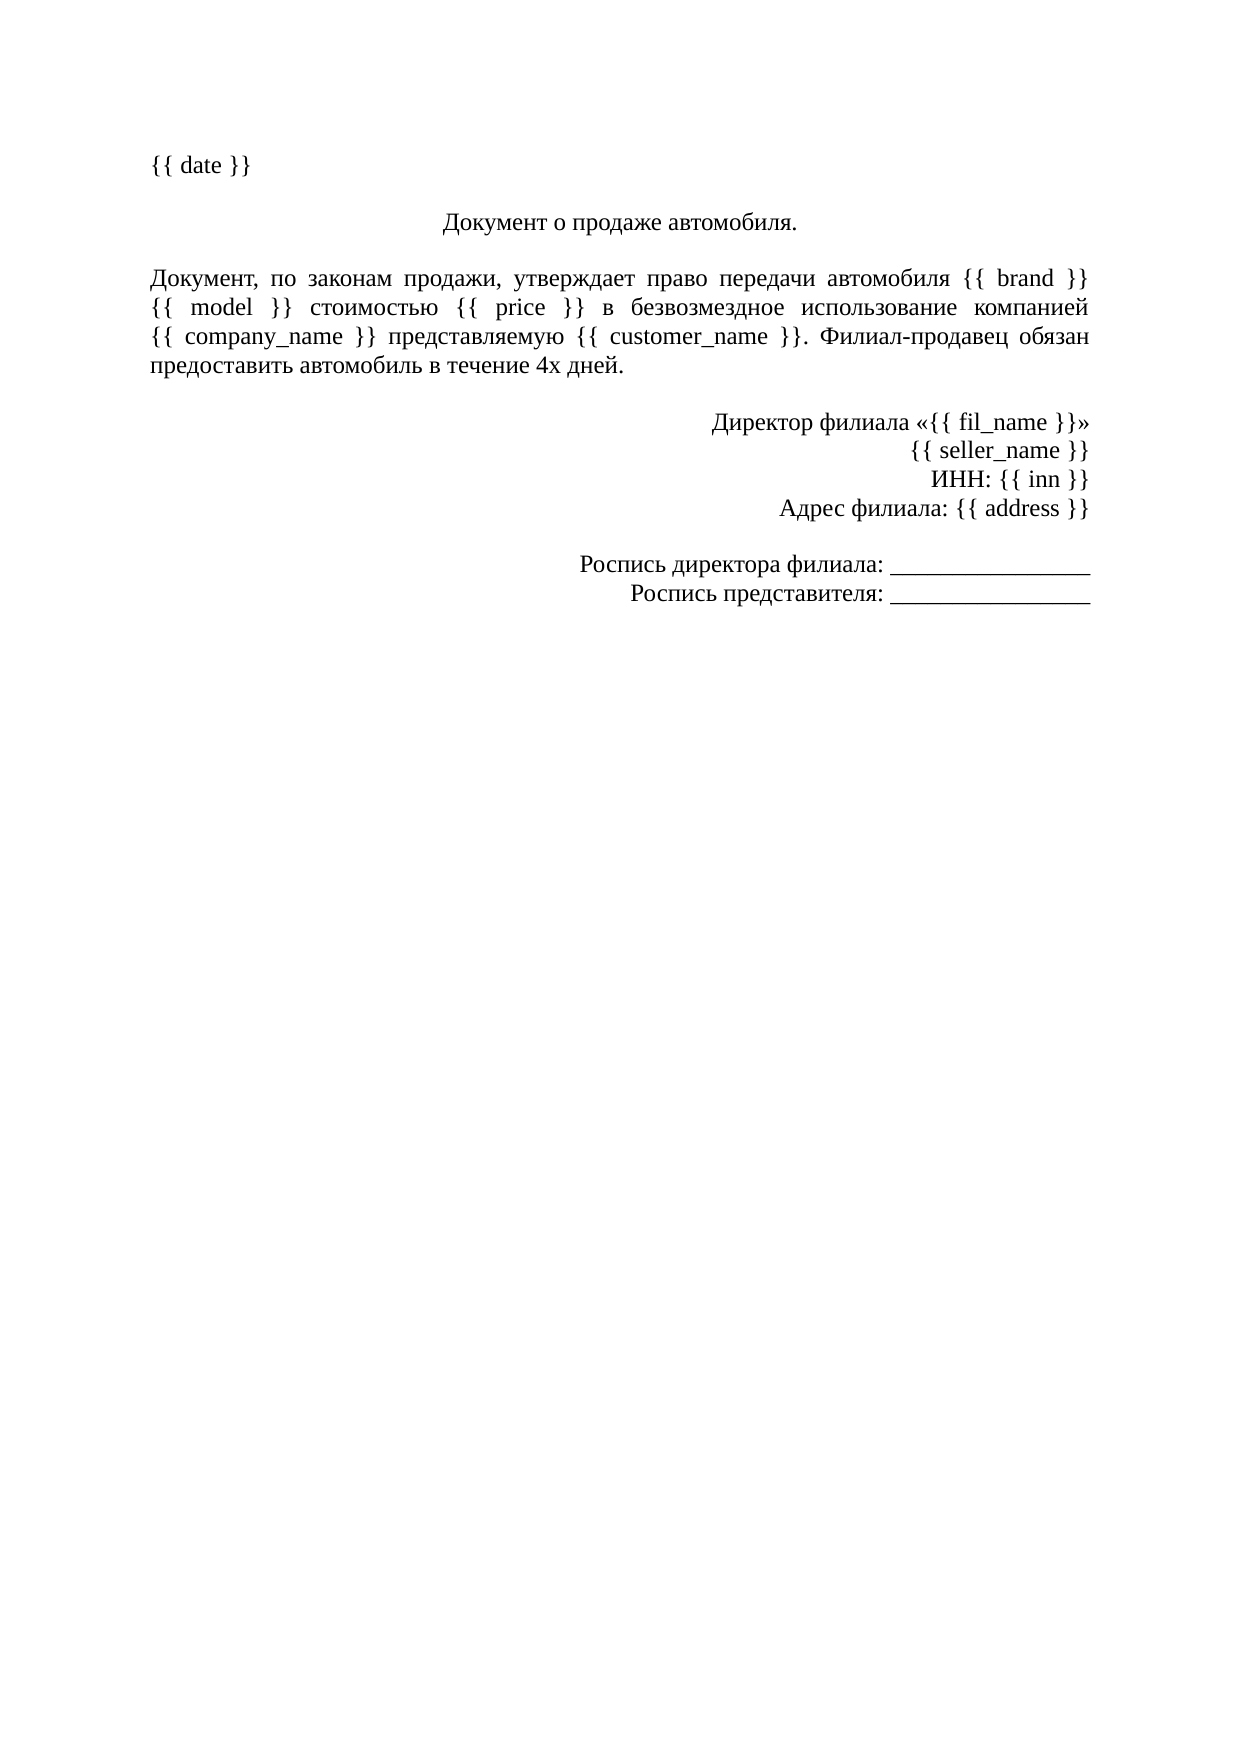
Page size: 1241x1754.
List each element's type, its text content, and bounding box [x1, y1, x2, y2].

text Документ о продаже автомобиля. [150, 207, 1090, 236]
text Документ, по законам продажи, утверждает право передачи автомобиля {{ brand }} {{ model }} стоимостью {{ price }} в безвозмездное использование компанией {{ company_name }} представляемую {{ customer_name }}. Филиал-продавец обязан предоставить автомобиль в течение 4х дней. [150, 265, 1090, 380]
text {{ seller_name }} [150, 437, 1090, 466]
text Адрес филиала: {{ address }} [150, 495, 1090, 524]
text ИНН: {{ inn }} [150, 466, 1090, 495]
text Роспись директора филиала: ________________ [150, 552, 1090, 581]
text Роспись представителя: ________________ [150, 581, 1090, 610]
text Директор филиала «{{ fil_name }}» [150, 409, 1090, 437]
text {{ date }} [150, 150, 1090, 179]
